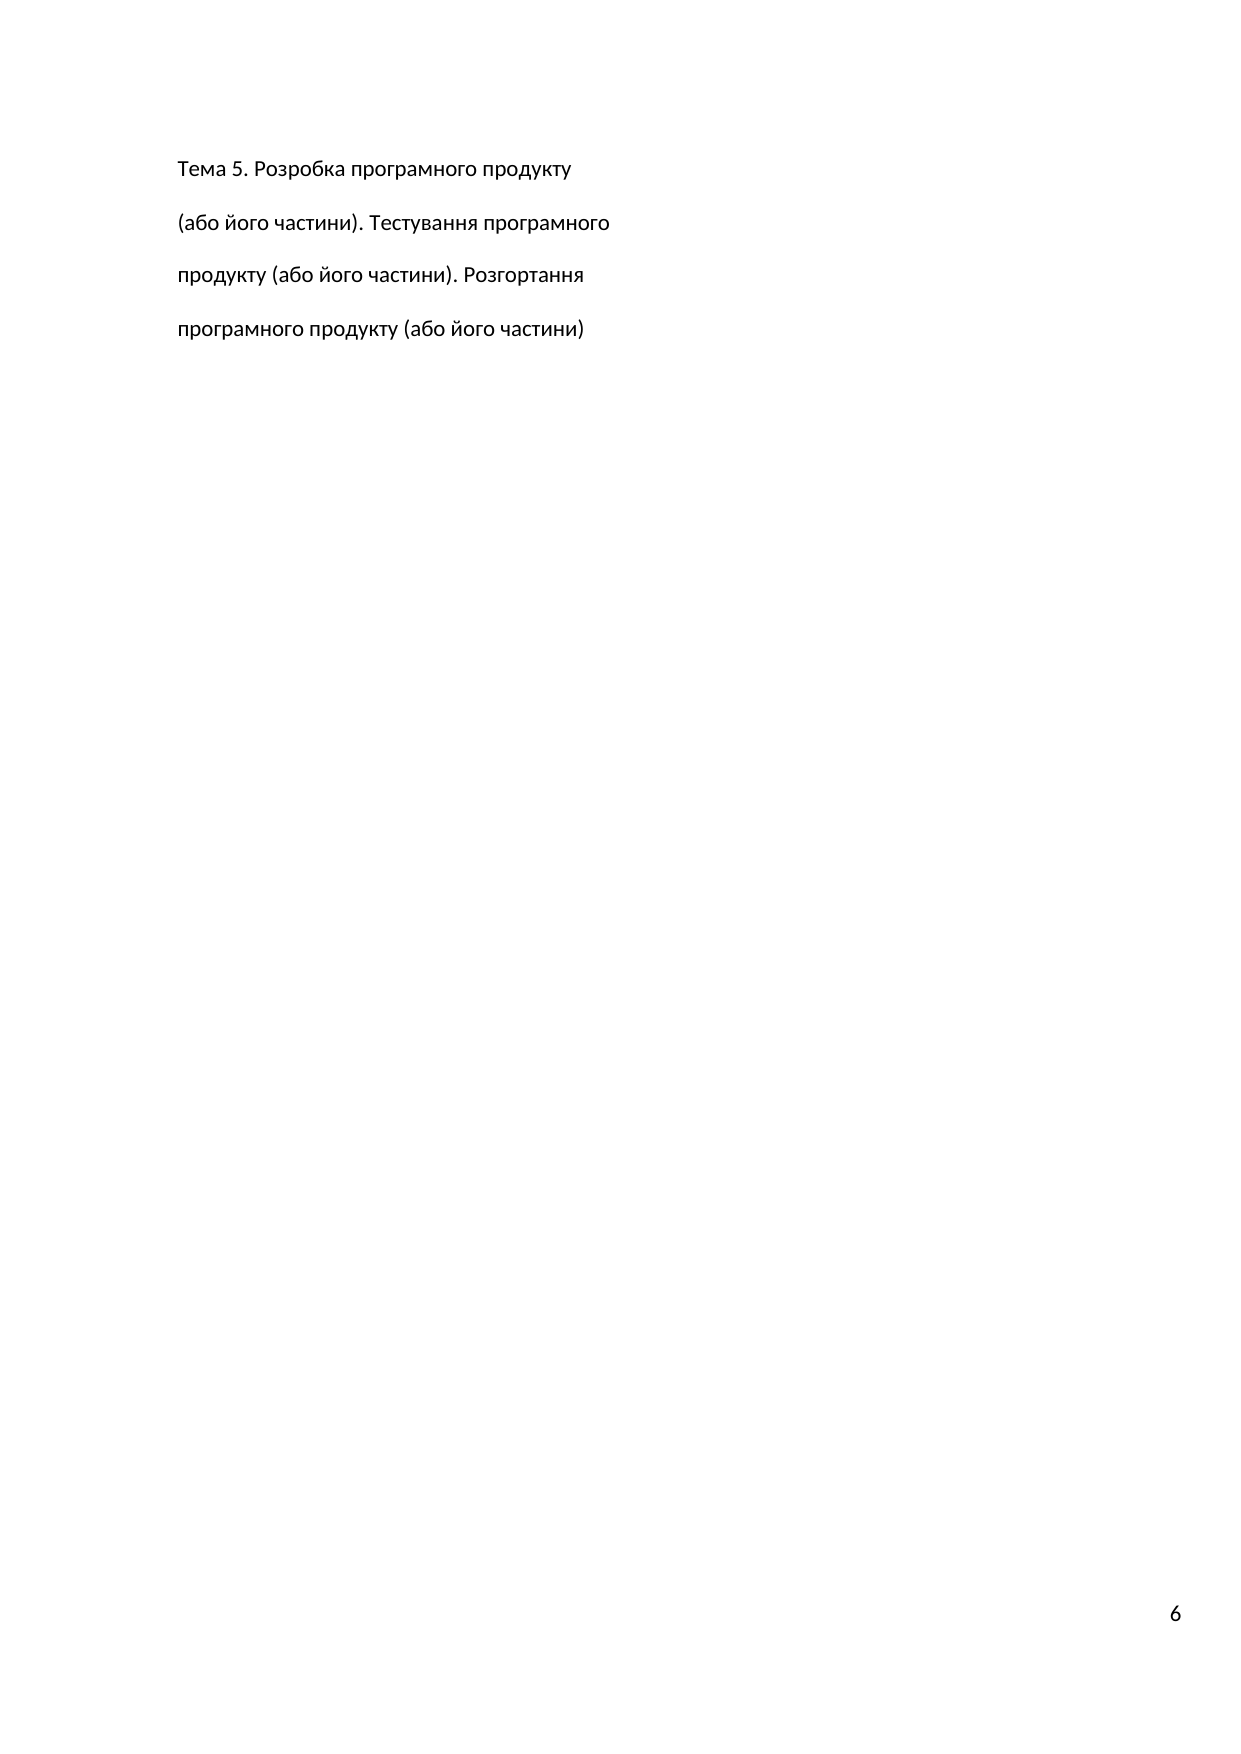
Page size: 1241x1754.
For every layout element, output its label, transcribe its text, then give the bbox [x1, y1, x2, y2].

text (або його частини). Тестування програмного [177, 208, 1181, 236]
text програмного продукту (або його частини) [177, 314, 1181, 342]
text продукту (або його частини). Розгортання [177, 261, 1181, 289]
text Тема 5. Розробка програмного продукту [177, 154, 1181, 183]
